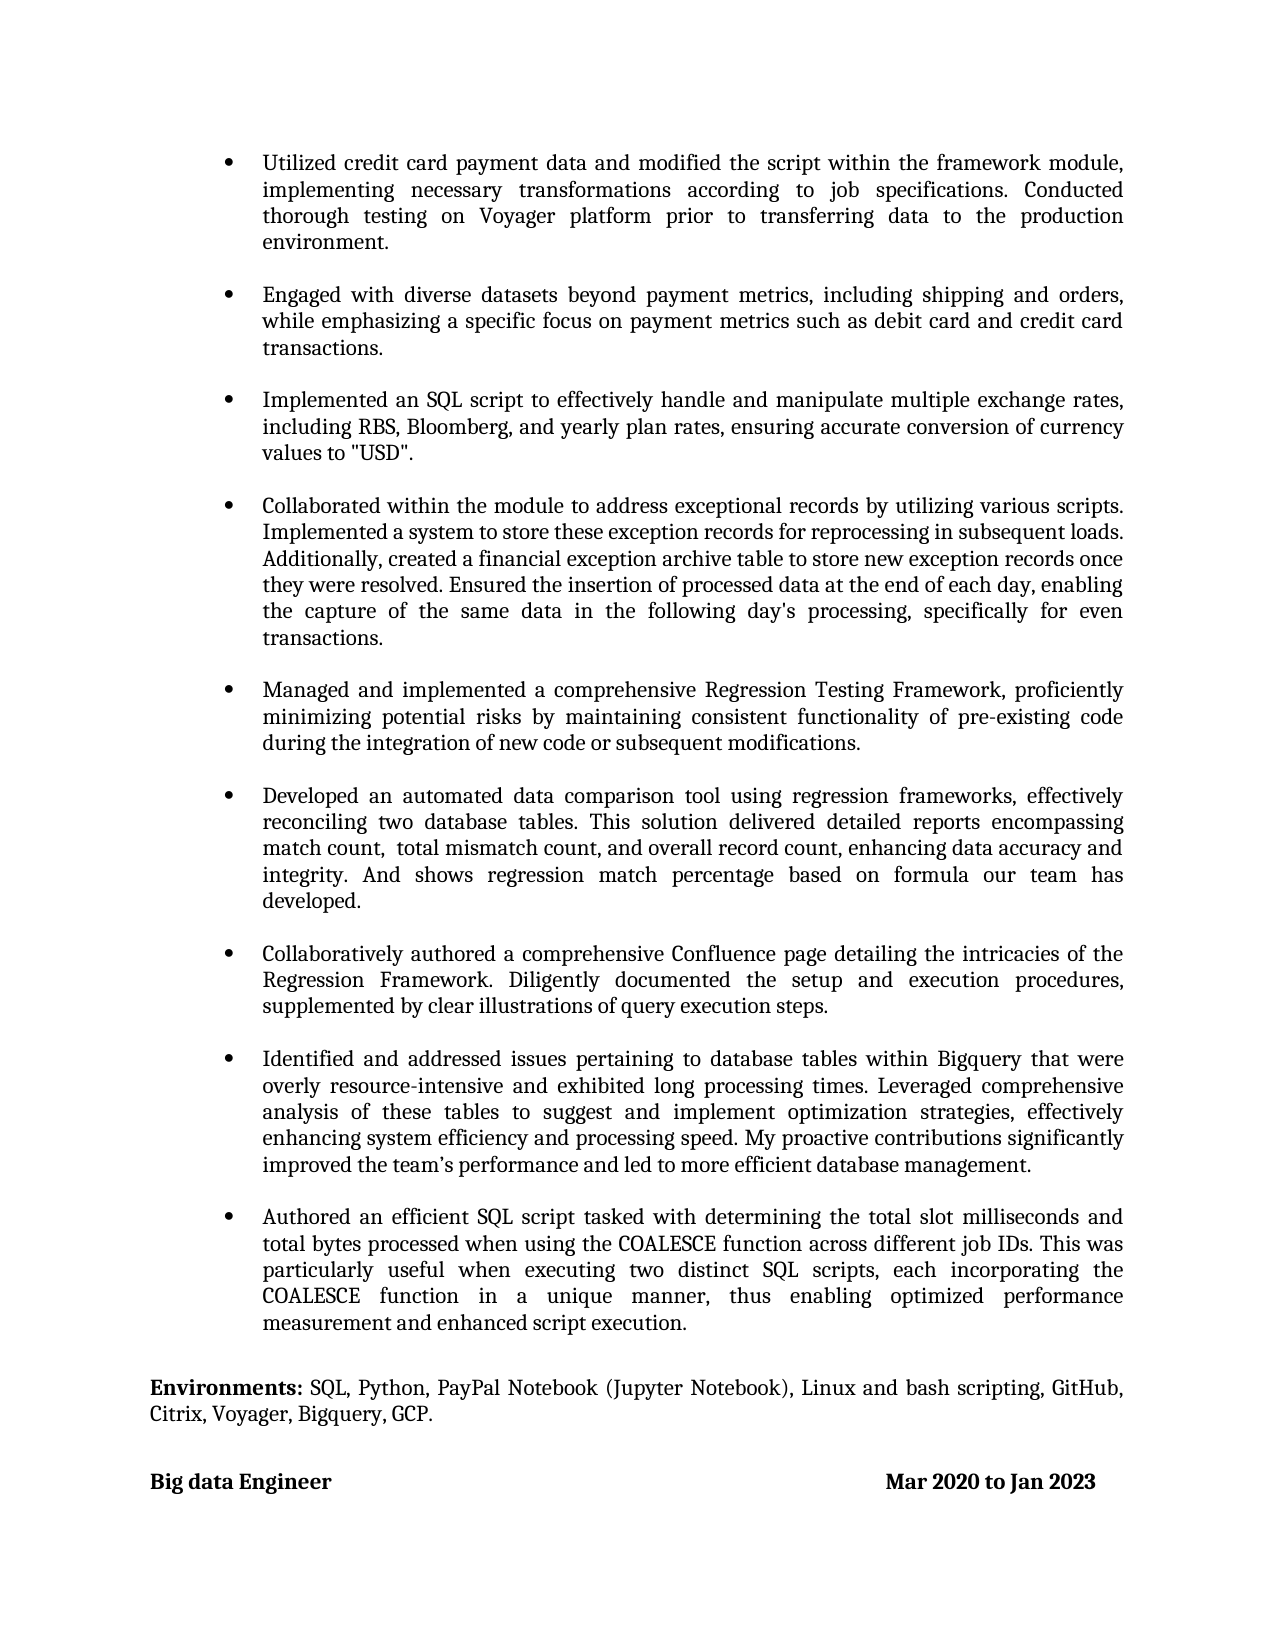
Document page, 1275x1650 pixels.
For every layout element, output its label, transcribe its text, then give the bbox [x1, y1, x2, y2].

text Environments: SQL, Python, PayPal Notebook (Jupyter Notebook), Linux and bash scripting, GitHub, Citrix, Voyager, Bigquery, GCP. [150, 1375, 1125, 1427]
text Big data Engineer Mar 2020 to Jan 2023 [150, 1468, 1125, 1495]
list Implemented an SQL script to effectively handle and manipulate multiple exchange rates, including RBS, Bloomberg, and yearly plan rates, ensuring accurate conversion of currency values to "USD". [225, 387, 1125, 466]
list Identified and addressed issues pertaining to database tables within Bigquery that were overly resource-intensive and exhibited long processing times. Leveraged comprehensive analysis of these tables to suggest and implement optimization strategies, effectively enhancing system efficiency and processing speed. My proactive contributions significantly improved the team’s performance and led to more efficient database management. [225, 1046, 1125, 1178]
list Collaboratively authored a comprehensive Confluence page detailing the intricacies of the Regression Framework. Diligently documented the setup and execution procedures, supplemented by clear illustrations of query execution steps. [225, 941, 1125, 1020]
list Utilized credit card payment data and modified the script within the framework module, implementing necessary transformations according to job specifications. Conducted thorough testing on Voyager platform prior to transferring data to the production environment. [225, 150, 1125, 255]
list Managed and implemented a comprehensive Regression Testing Framework, proficiently minimizing potential risks by maintaining consistent functionality of pre-existing code during the integration of new code or subsequent modifications. [225, 677, 1125, 756]
list Developed an automated data comparison tool using regression frameworks, effectively reconciling two database tables. This solution delivered detailed reports encompassing match count, total mismatch count, and overall record count, enhancing data accuracy and integrity. And shows regression match percentage based on formula our team has developed. [225, 782, 1125, 914]
list Engaged with diverse datasets beyond payment metrics, including shipping and orders, while emphasizing a specific focus on payment metrics such as debit card and credit card transactions. [225, 282, 1125, 361]
list Collaborated within the module to address exceptional records by utilizing various scripts. Implemented a system to store these exception records for reprocessing in subsequent loads. Additionally, created a financial exception archive table to store new exception records once they were resolved. Ensured the insertion of processed data at the end of each day, enabling the capture of the same data in the following day's processing, specifically for even transactions. [225, 493, 1125, 651]
list Authored an efficient SQL script tasked with determining the total slot milliseconds and total bytes processed when using the COALESCE function across different job IDs. This was particularly useful when executing two distinct SQL scripts, each incorporating the COALESCE function in a unique manner, thus enabling optimized performance measurement and enhanced script execution. [225, 1204, 1125, 1336]
